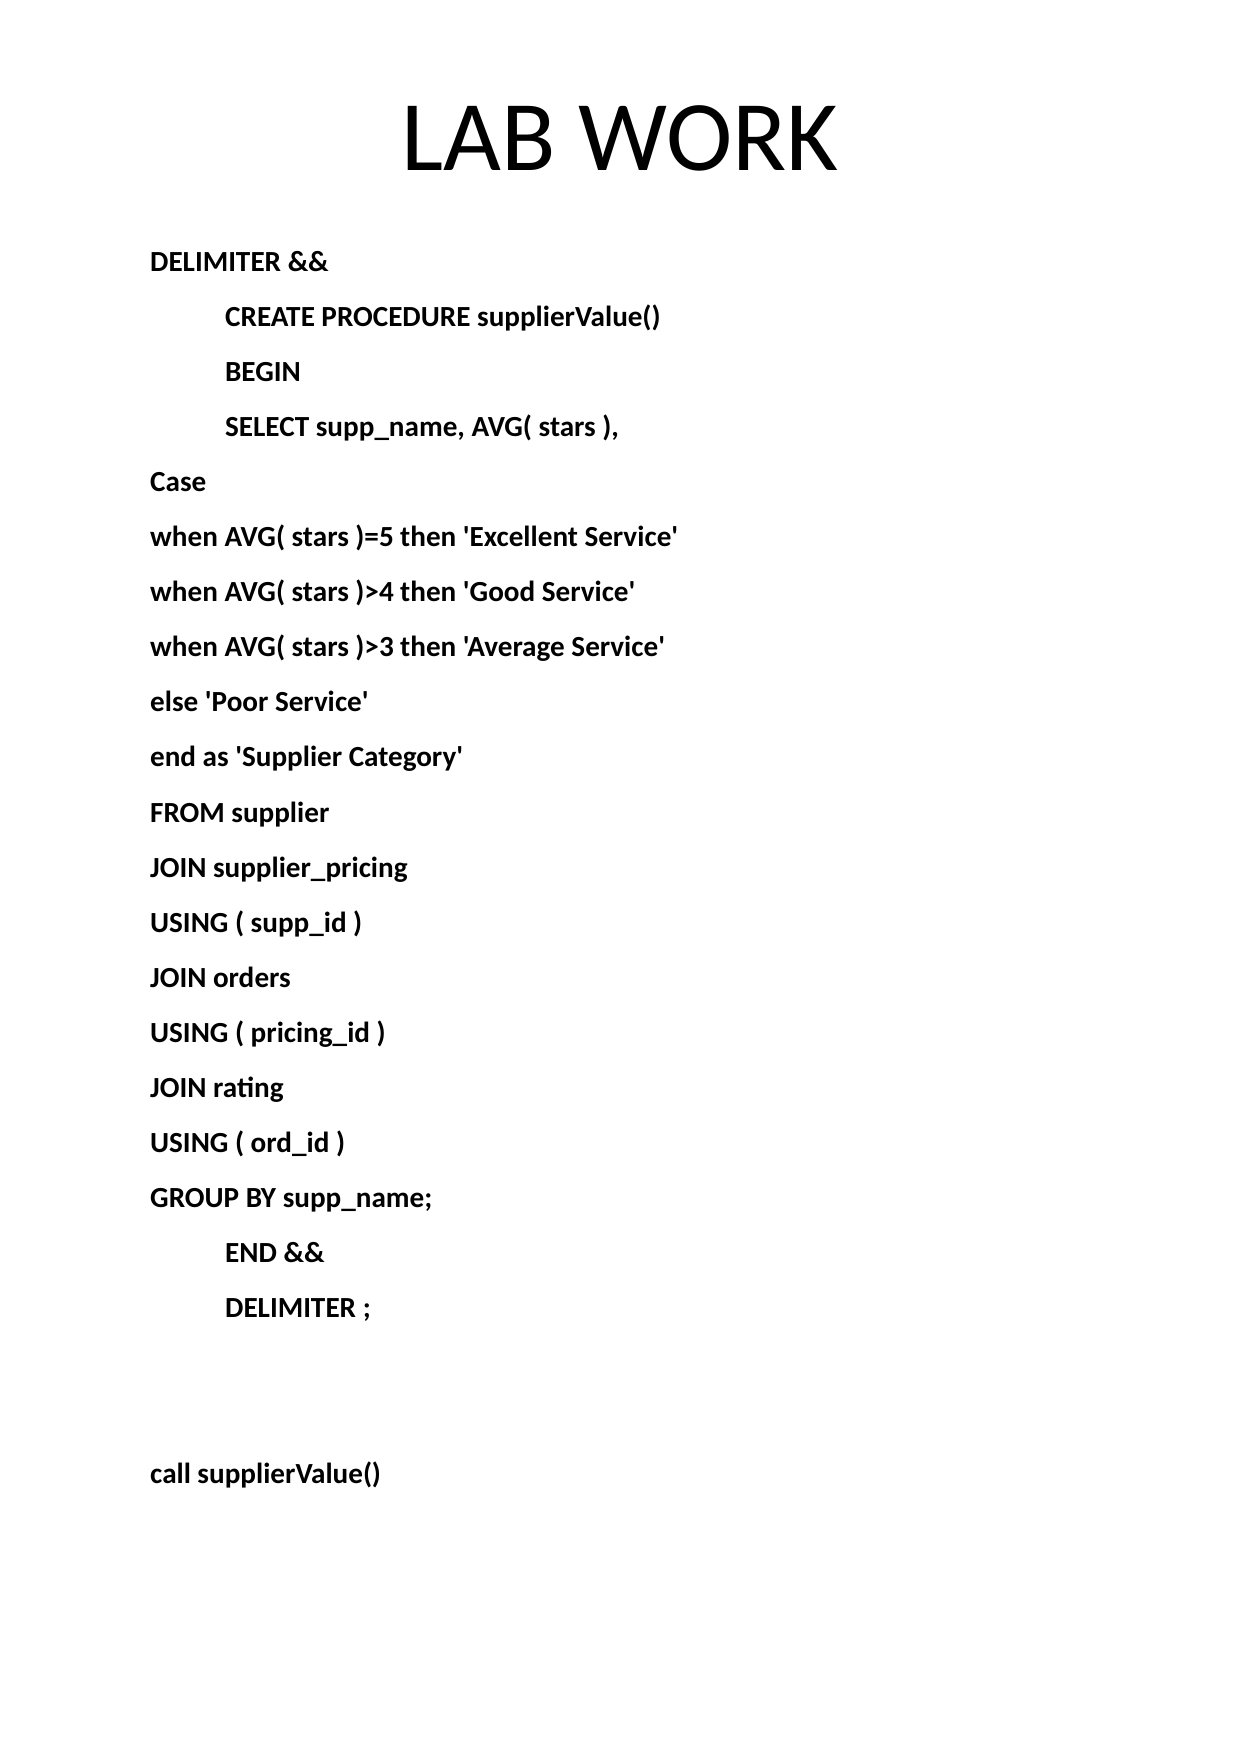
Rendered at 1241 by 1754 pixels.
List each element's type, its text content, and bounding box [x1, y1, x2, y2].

text USING ( ord_id ) [150, 1124, 1090, 1160]
text when AVG( stars )>4 then 'Good Service' [150, 573, 1090, 609]
text SELECT supp_name, AVG( stars ), [150, 408, 1090, 443]
text end as 'Supplier Category' [150, 738, 1090, 774]
text USING ( supp_id ) [150, 904, 1090, 939]
text END && [150, 1234, 1090, 1270]
text when AVG( stars )=5 then 'Excellent Service' [150, 518, 1090, 554]
text DELIMITER && [150, 243, 1090, 278]
text call supplierValue() [150, 1455, 1090, 1491]
text CREATE PROCEDURE supplierValue() [150, 298, 1090, 333]
text USING ( pricing_id ) [150, 1014, 1090, 1050]
text FROM supplier [150, 794, 1090, 829]
text JOIN supplier_pricing [150, 849, 1090, 884]
text DELIMITER ; [150, 1289, 1090, 1325]
text JOIN orders [150, 959, 1090, 994]
text BEGIN [150, 353, 1090, 388]
text GROUP BY supp_name; [150, 1179, 1090, 1215]
text else 'Poor Service' [150, 683, 1090, 719]
text when AVG( stars )>3 then 'Average Service' [150, 628, 1090, 664]
text JOIN rating [150, 1069, 1090, 1105]
text Case [150, 463, 1090, 499]
